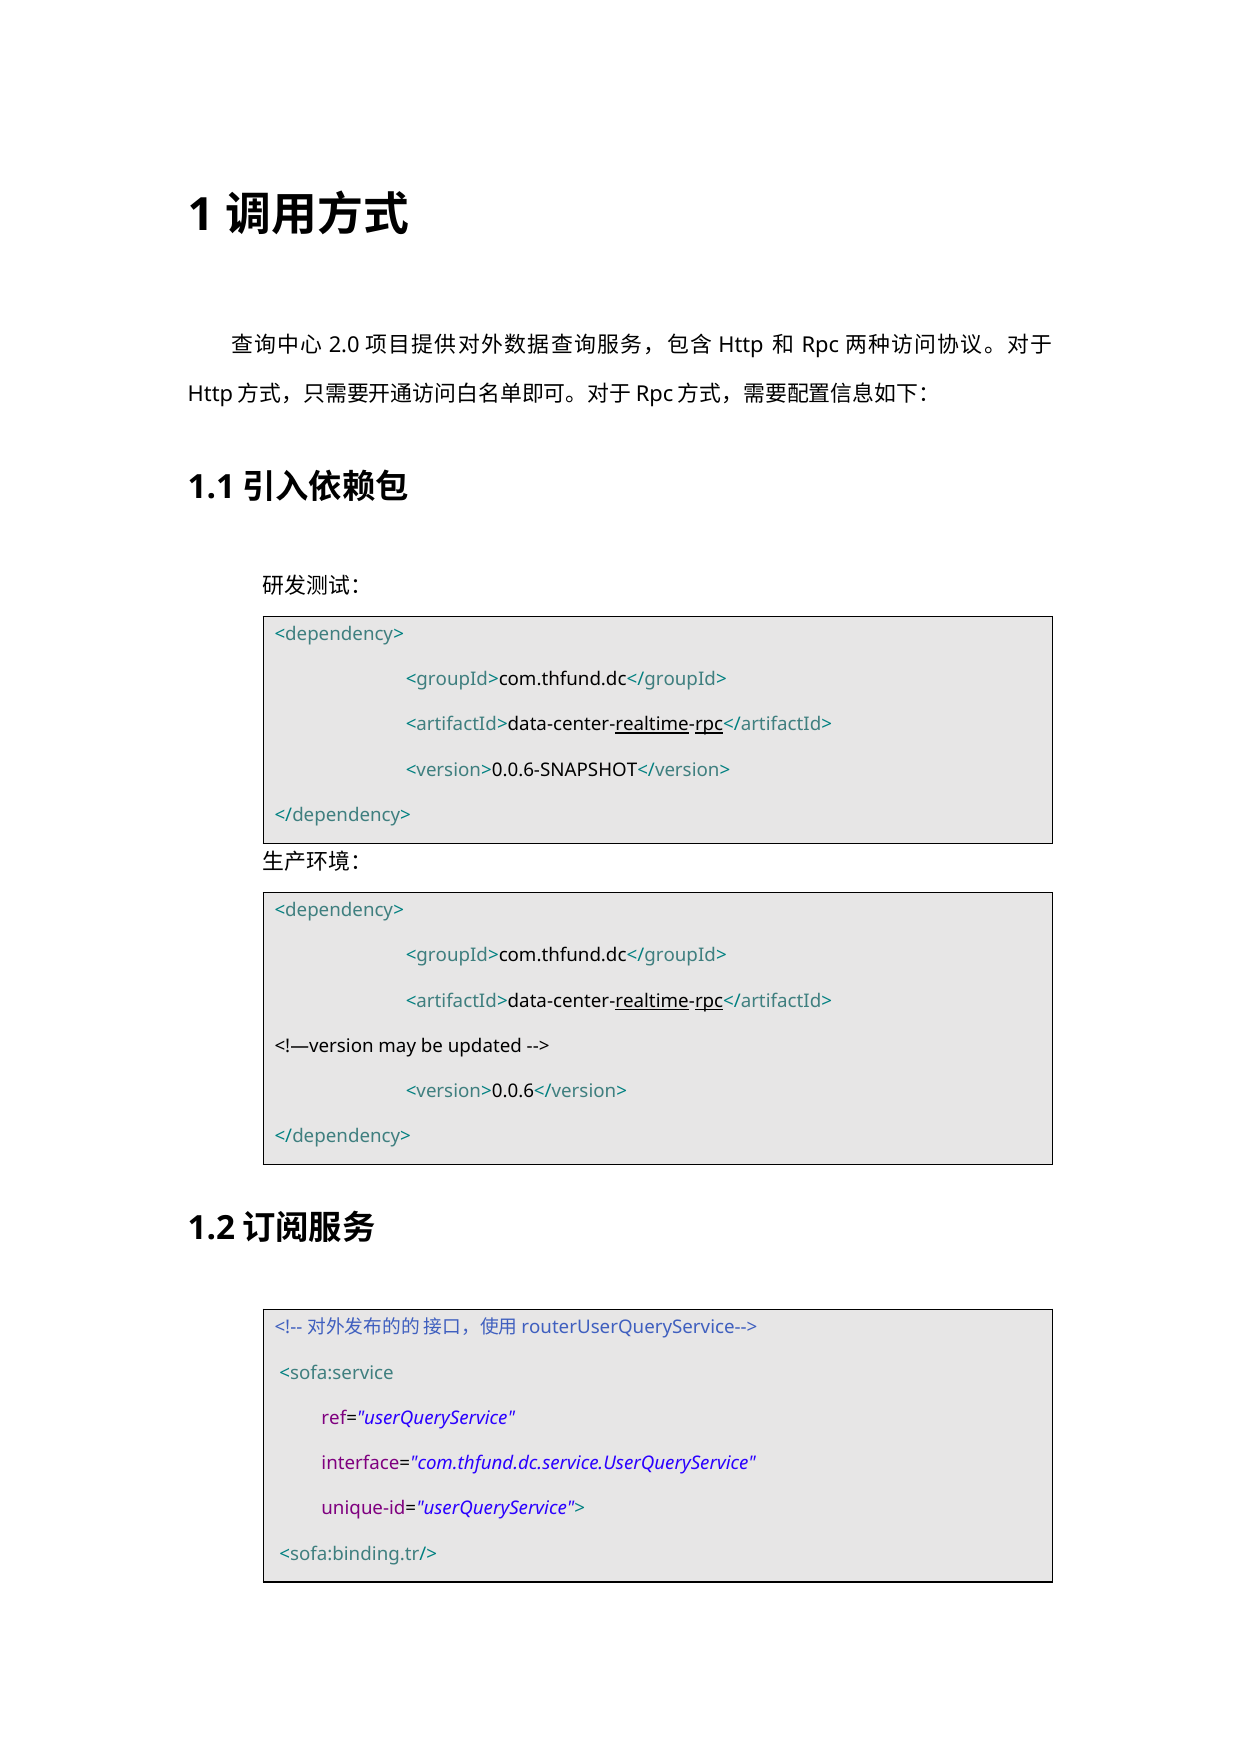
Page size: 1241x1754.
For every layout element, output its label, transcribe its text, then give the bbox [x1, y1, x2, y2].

subtitle 1 调用方式 [187, 162, 1053, 259]
text 查询中心2.0项目提供对外数据查询服务，包含Http 和 Rpc两种访问协议。对于Http方式，只需要开通访问白名单即可。对于Rpc方式，需要配置信息如下： [187, 327, 1053, 408]
table_header <dependency> <groupId>com.thfund.dc</groupId> <artifactId>data-center-realtime-rpc</artifactId> <!—version may be updated --> <version>0.0.6</version> </dependency> [264, 893, 1052, 1164]
list 生产环境： [262, 844, 1053, 876]
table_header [264, 1310, 1052, 1581]
table_header <dependency> <groupId>com.thfund.dc</groupId> <artifactId>data-center-realtime-rpc</artifactId> <version>0.0.6-SNAPSHOT</version> </dependency> [264, 617, 1052, 843]
subtitle 1.1引入依赖包 [187, 451, 1053, 516]
subtitle 1.2订阅服务 [187, 1192, 1053, 1257]
list 研发测试： [262, 567, 1053, 600]
